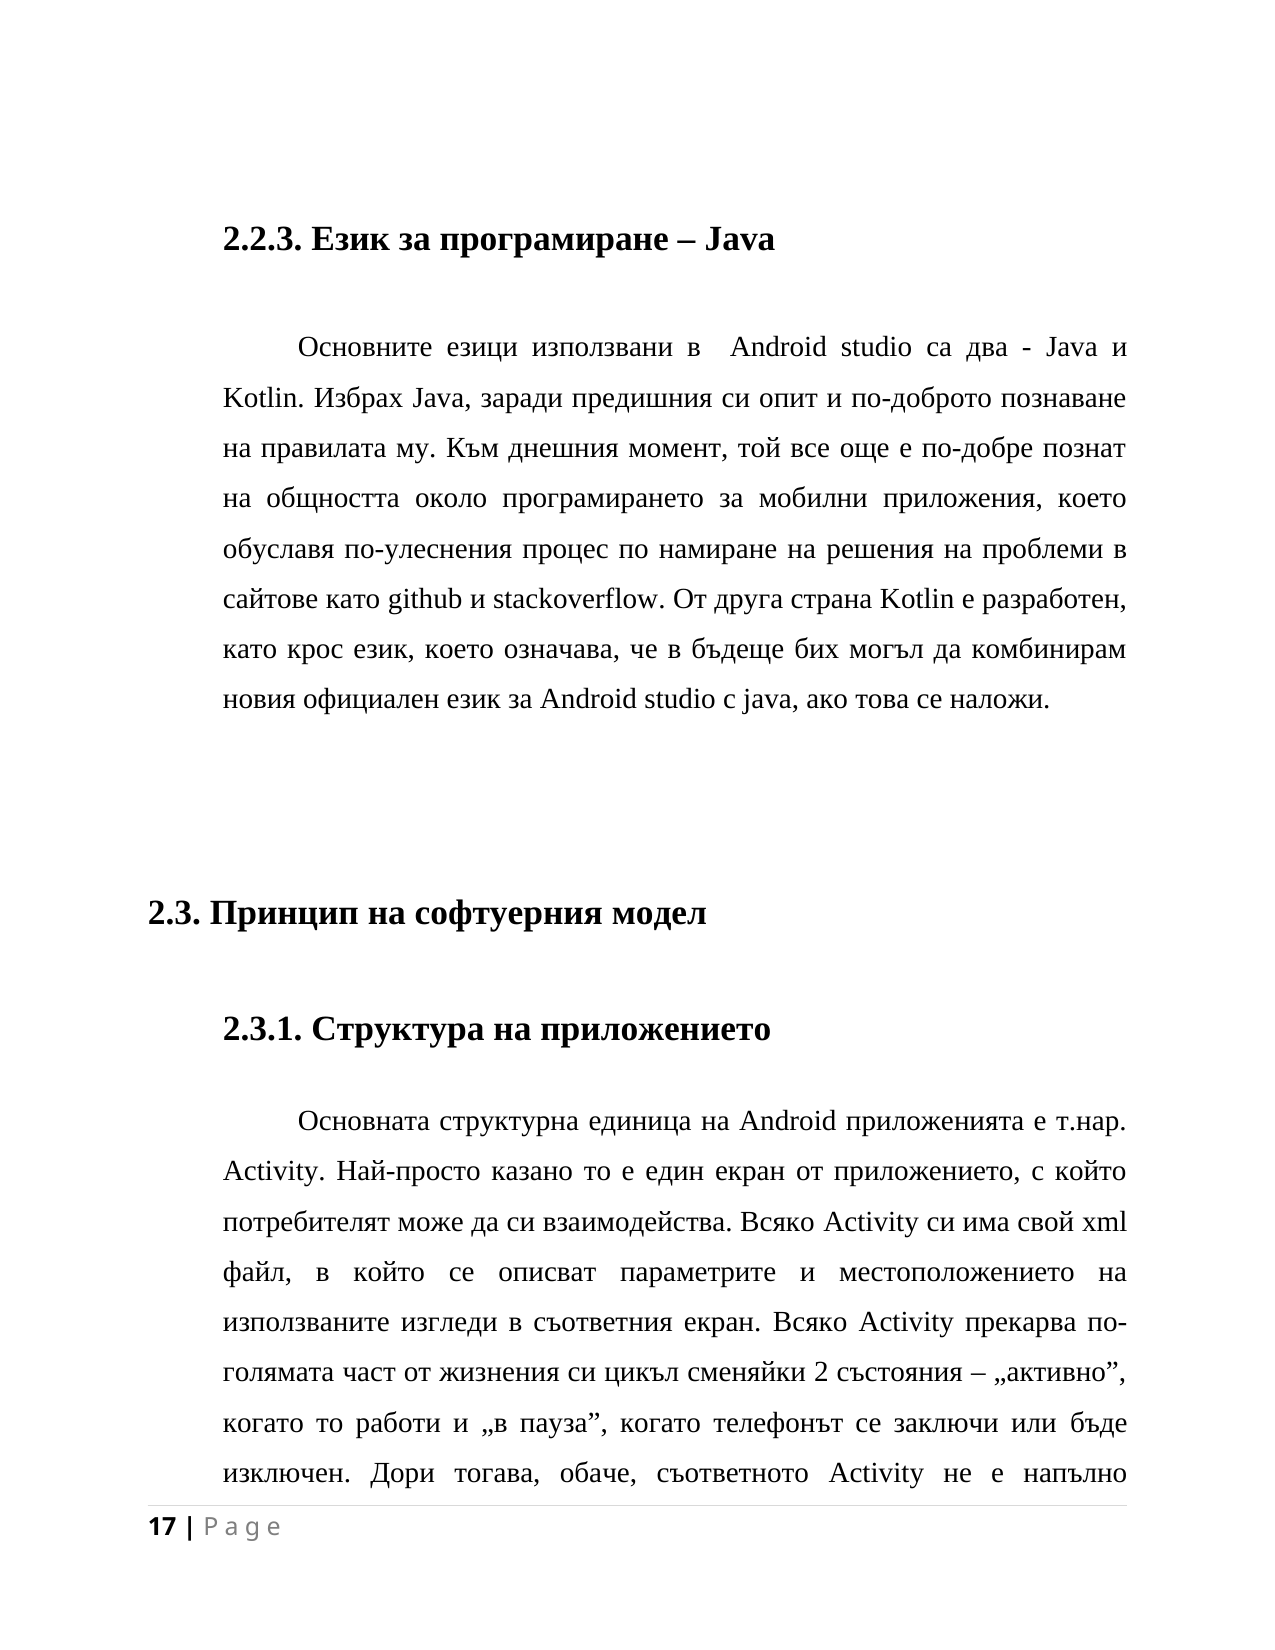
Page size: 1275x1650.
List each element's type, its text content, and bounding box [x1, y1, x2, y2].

subtitle 2.3.1. Структура на приложението [148, 1008, 1127, 1048]
text Основните езици използвани в Android studio са два - Java и Kotlin. Избрах Java, заради предишния си опит и по-доброто познаване на правилата му. Към днешния момент, той все още е по-добре познат на общността около програмирането за мобилни приложения, което обуславя по-улеснения процес по намиране на решения на проблеми в сайтове като github и stackoverflow. От друга страна Kotlin е разработен, като крос език, което означава, че в бъдеще бих могъл да комбинирам новия официален език за Android studio с java, ако това се наложи. [223, 329, 1127, 715]
subtitle 2.3. Принцип на софтуерния модел [148, 891, 1127, 932]
subtitle 2.2.3. Език за програмиране – Java [148, 217, 1127, 258]
